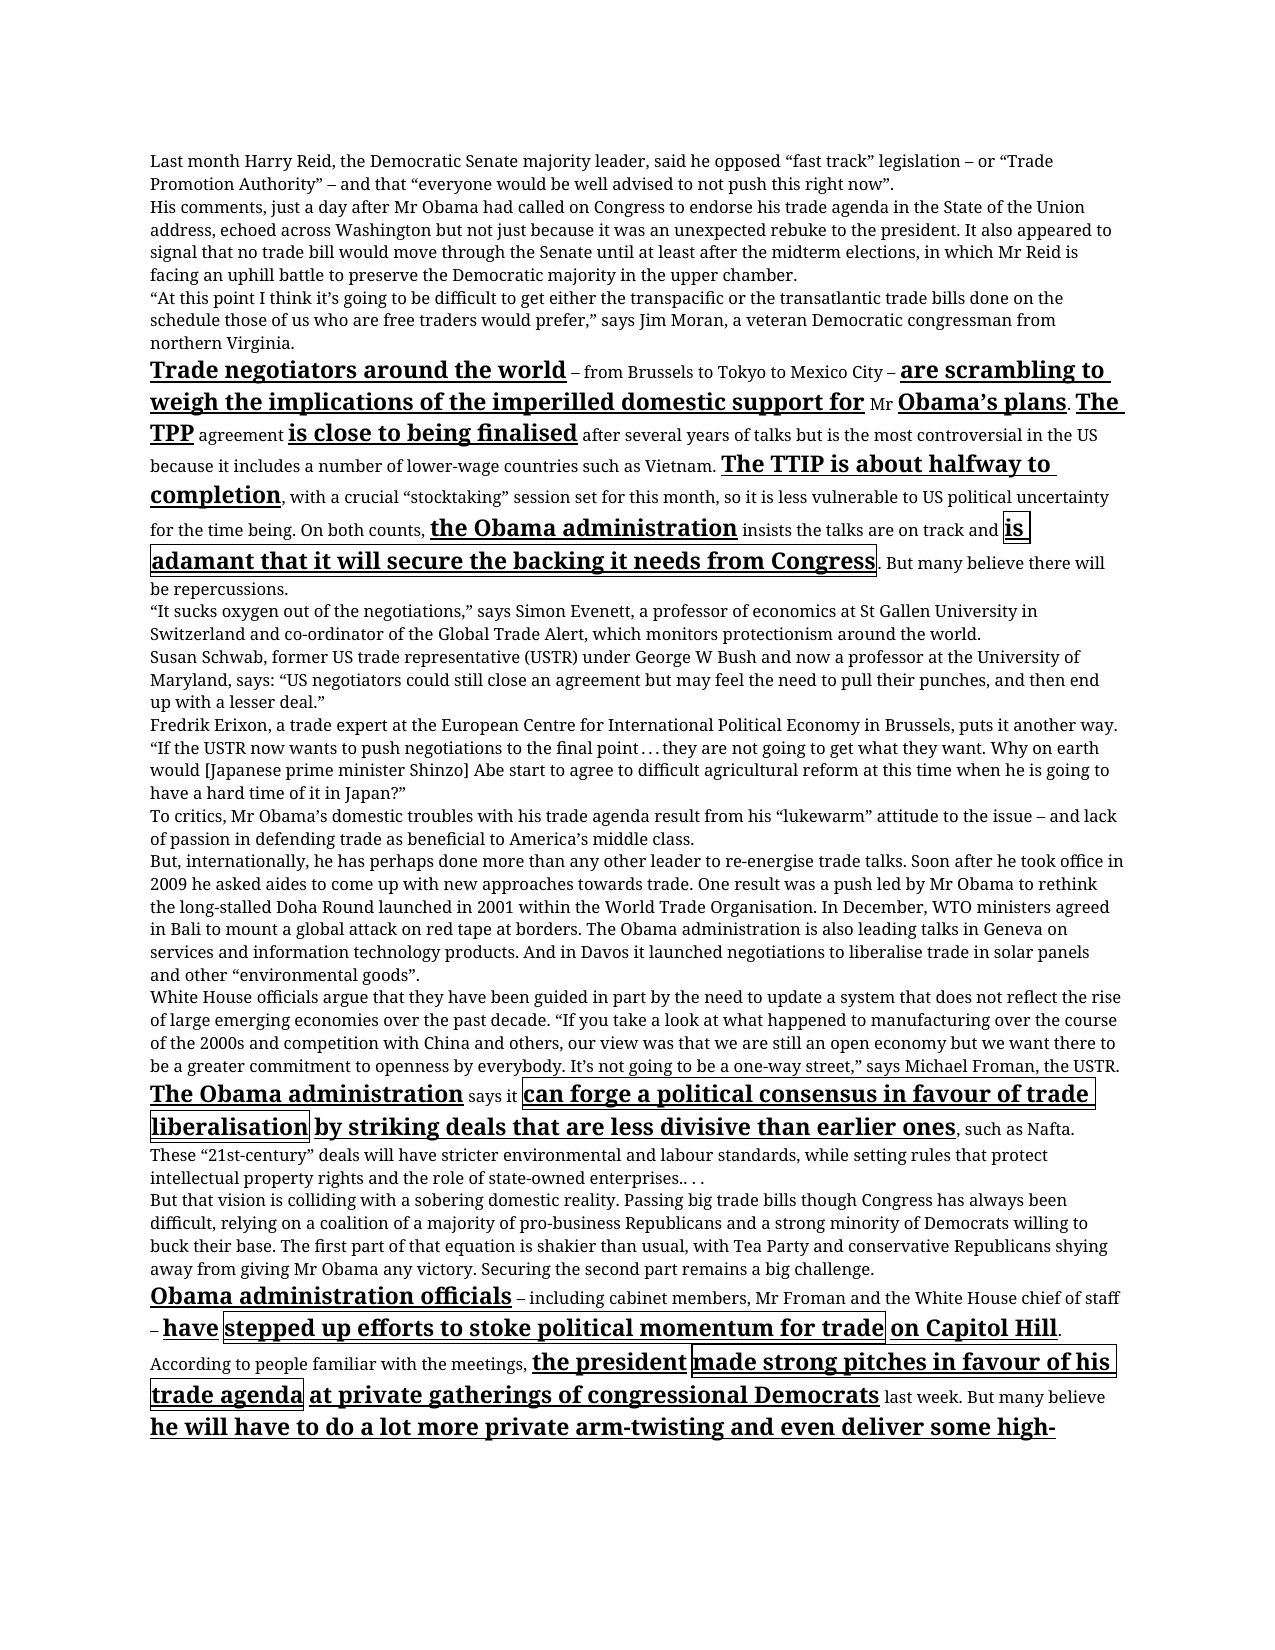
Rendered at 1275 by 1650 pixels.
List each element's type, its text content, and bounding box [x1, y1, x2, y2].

text Fredrik Erixon, a trade expert at the European Centre for International Political Economy in Brussels, puts it another way. “If the USTR now wants to push negotiations to the final point . . . they are not going to get what they want. Why on earth would [Japanese prime minister Shinzo] Abe start to agree to difficult agricultural reform at this time when he is going to have a hard time of it in Japan?” [150, 713, 1125, 804]
text The Obama administration says it can forge a political consensus in favour of trade liberalisation by striking deals that are less divisive than earlier ones, such as Nafta. These “21st-century” deals will have stricter environmental and labour standards, while setting rules that protect intellectual property rights and the role of state-owned enterprises.. . . [150, 1077, 1125, 1189]
text White House officials argue that they have been guided in part by the need to update a system that does not reflect the rise of large emerging economies over the past decade. “If you take a look at what happened to manufacturing over the course of the 2000s and competition with China and others, our view was that we are still an open economy but we want there to be a greater commitment to openness by everybody. It’s not going to be a one-way street,” says Michael Froman, the USTR. [150, 986, 1125, 1077]
text His comments, just a day after Mr Obama had called on Congress to endorse his trade agenda in the State of the Union address, echoed across Washington but not just because it was an unexpected rebuke to the president. It also appeared to signal that no trade bill would move through the Senate until at least after the midterm elections, in which Mr Reid is facing an uphill battle to preserve the Democratic majority in the upper chamber. [150, 195, 1125, 286]
text “At this point I think it’s going to be difficult to get either the transpacific or the transatlantic trade bills done on the schedule those of us who are free traders would prefer,” says Jim Moran, a veteran Democratic congressman from northern Virginia. [150, 286, 1125, 354]
text Last month Harry Reid, the Democratic Senate majority leader, said he opposed “fast track” legislation – or “Trade Promotion Authority” – and that “everyone would be well advised to not push this right now”. [150, 150, 1125, 195]
text “It sucks oxygen out of the negotiations,” says Simon Evenett, a professor of economics at St Gallen University in Switzerland and co-ordinator of the Global Trade Alert, which monitors protectionism around the world. [150, 600, 1125, 645]
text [150, 1280, 1125, 1442]
text Trade negotiators around the world – from Brussels to Tokyo to Mexico City – are scrambling to weigh the implications of the imperilled domestic support for Mr Obama’s plans. The TPP agreement is close to being finalised after several years of talks but is the most controversial in the US because it includes a number of lower-wage countries such as Vietnam. The TTIP is about halfway to completion, with a crucial “stocktaking” session set for this month, so it is less vulnerable to US political uncertainty for the time being. On both counts, the Obama administration insists the talks are on track and is adamant that it will secure the backing it needs from Congress. But many believe there will be repercussions. [150, 354, 1125, 600]
text But that vision is colliding with a sobering domestic reality. Passing big trade bills though Congress has always been difficult, relying on a coalition of a majority of pro-business Republicans and a strong minority of Democrats willing to buck their base. The first part of that equation is shakier than usual, with Tea Party and conservative Republicans shying away from giving Mr Obama any victory. Securing the second part remains a big challenge. [150, 1189, 1125, 1280]
text Susan Schwab, former US trade representative (USTR) under George W Bush and now a professor at the University of Maryland, says: “US negotiators could still close an agreement but may feel the need to pull their punches, and then end up with a lesser deal.” [150, 645, 1125, 713]
text To critics, Mr Obama’s domestic troubles with his trade agenda result from his “lukewarm” attitude to the issue – and lack of passion in defending trade as beneficial to America’s middle class. [150, 804, 1125, 850]
text But, internationally, he has perhaps done more than any other leader to re-energise trade talks. Soon after he took office in 2009 he asked aides to come up with new approaches towards trade. One result was a push led by Mr Obama to rethink the long-stalled Doha Round launched in 2001 within the World Trade Organisation. In December, WTO ministers agreed in Bali to mount a global attack on red tape at borders. The Obama administration is also leading talks in Geneva on services and information technology products. And in Davos it launched negotiations to liberalise trade in solar panels and other “environmental goods”. [150, 850, 1125, 986]
